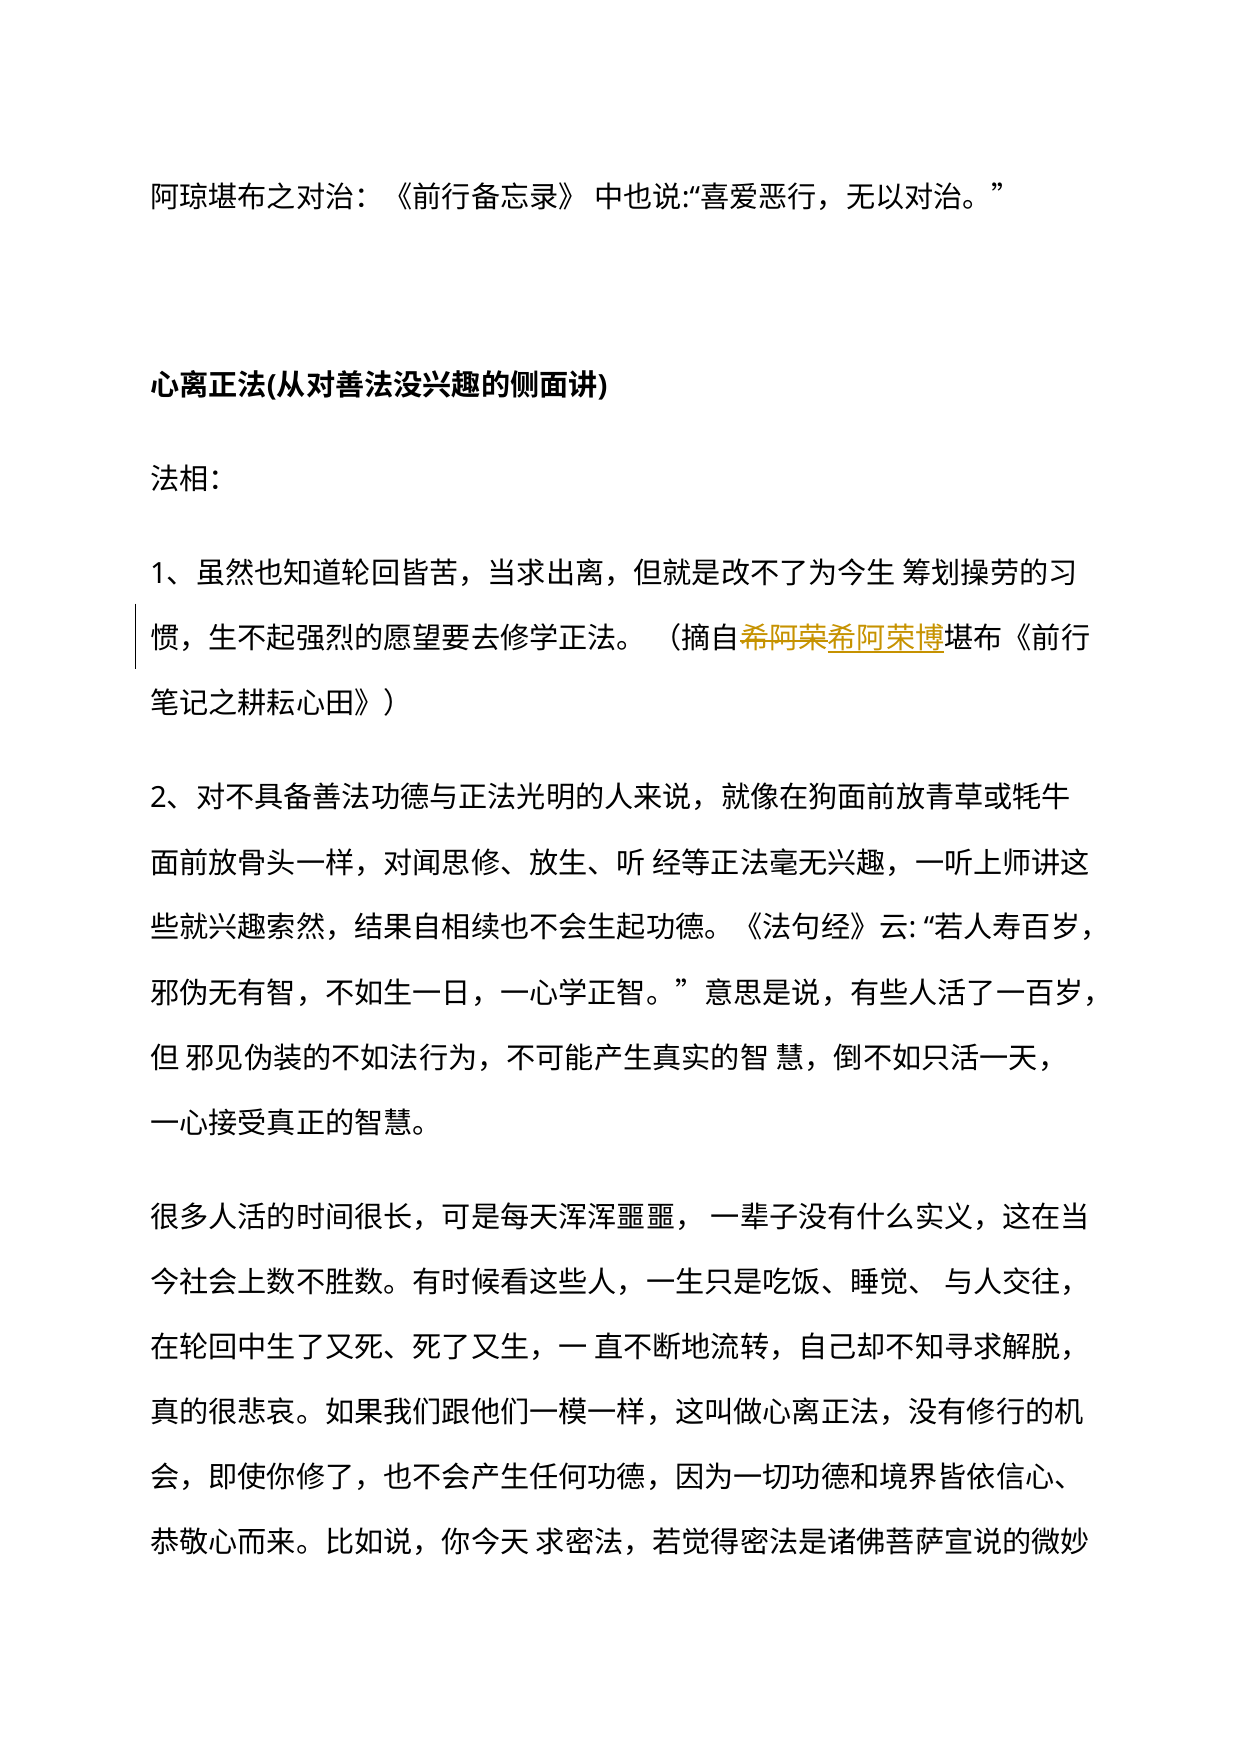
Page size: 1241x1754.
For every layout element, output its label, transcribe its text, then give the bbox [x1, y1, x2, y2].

text 法相： [150, 604, 1090, 669]
text 1、虽然也知道轮回皆苦，当求出离，但就是改不了为今生 筹划操劳的习惯，生不起强烈的愿望要去修学正法。 （摘自堪布《前行笔记之耕耘心田》） [150, 698, 1090, 893]
text 心离正法(从对善法没兴趣的侧面讲) [150, 509, 1090, 574]
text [150, 1341, 1090, 1536]
text 2、对不具备善法功德与正法光明的人来说，就像在狗面前放青草或牦牛面前放骨头一样，对闻思修、放生、听 经等正法毫无兴趣，一听上师讲这些就兴趣索然，结果自相续也不会生起功德。《法句经》云: “若人寿百岁，邪伪无有智，不如生一日，一心学正智。”意思是说，有些人活了一百岁，但 邪见伪装的不如法行为，不可能产生真实的智 慧，倒不如只活一天，一心接受真正的智慧。 [150, 922, 1090, 1312]
text 阿琼堪布之对治：《前行备忘录》 中也说:“喜爱恶行，无以对治。” [150, 321, 1090, 386]
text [150, 162, 1090, 292]
